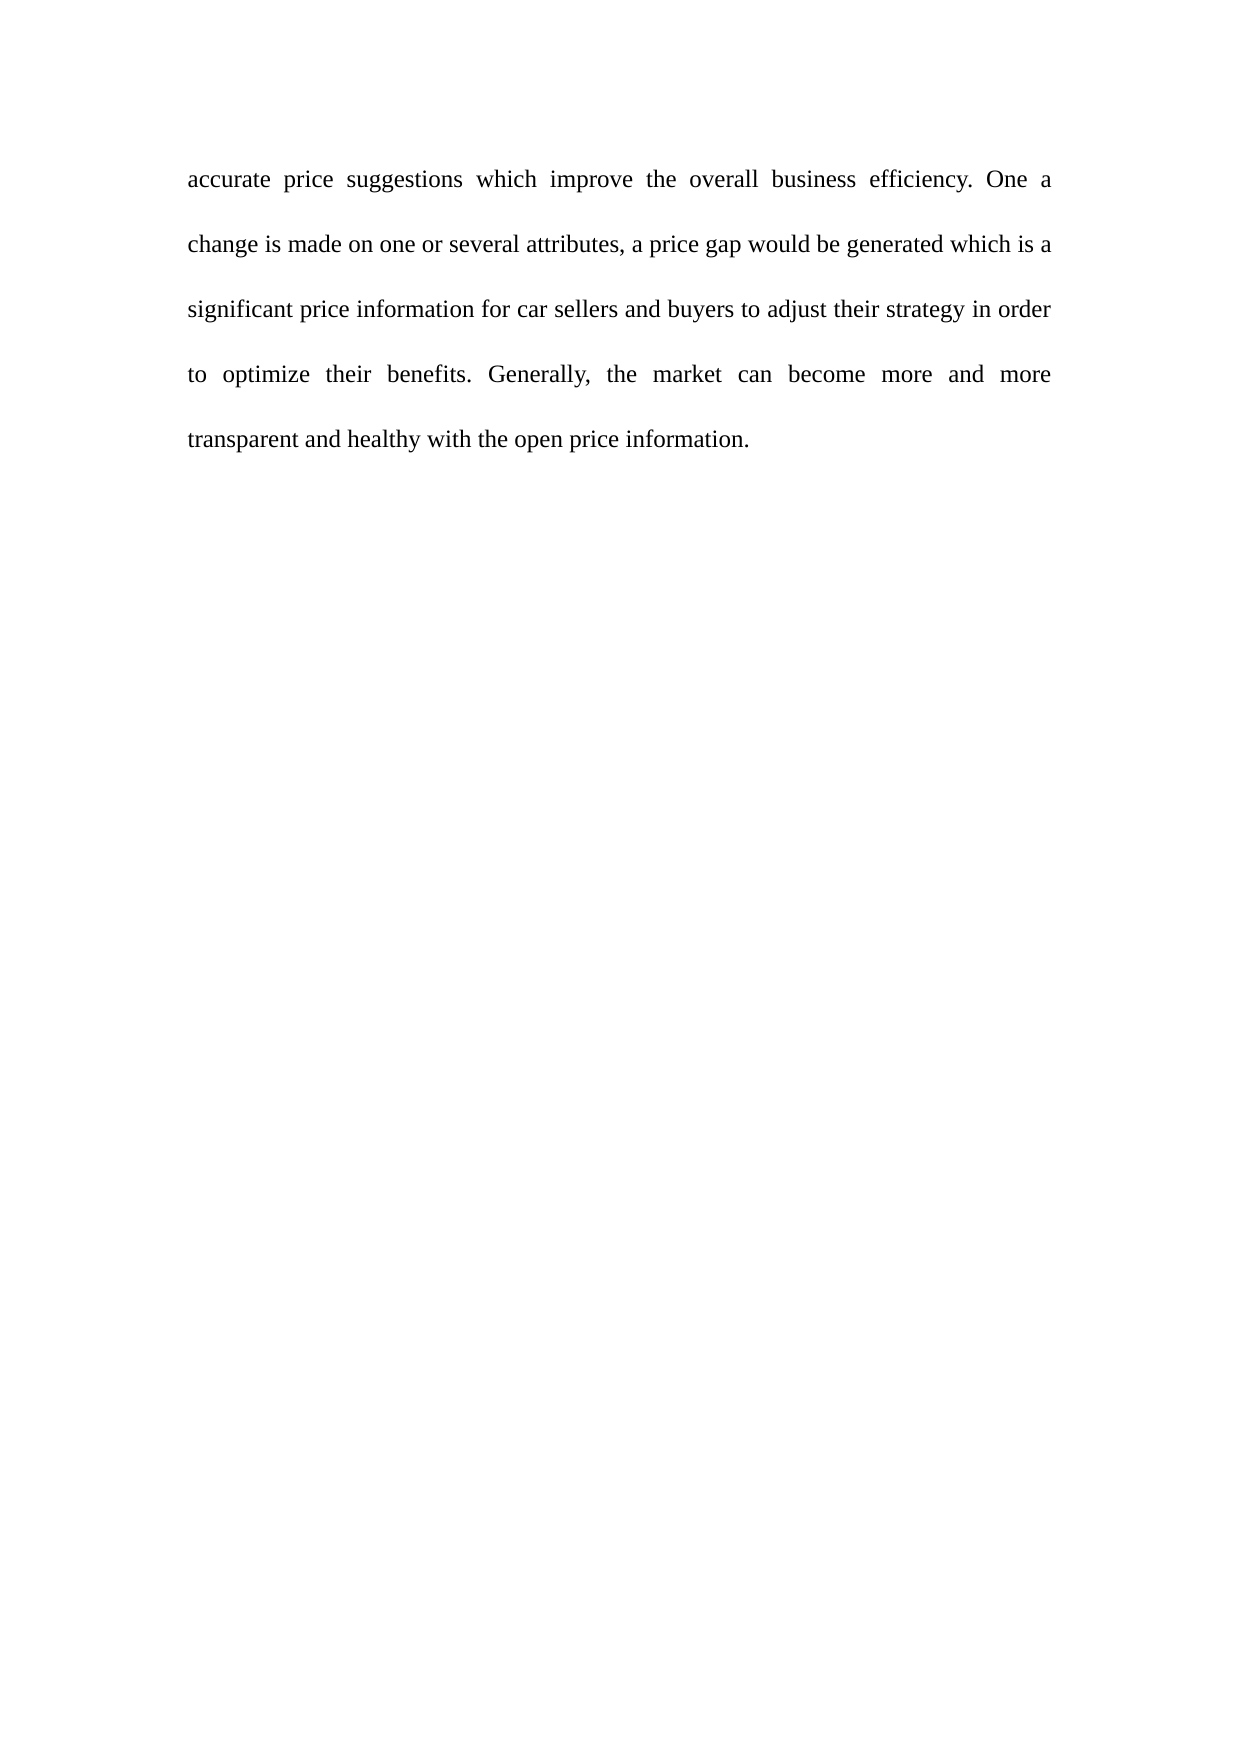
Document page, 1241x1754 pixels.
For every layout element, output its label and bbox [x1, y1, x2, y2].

text [187, 162, 1053, 454]
